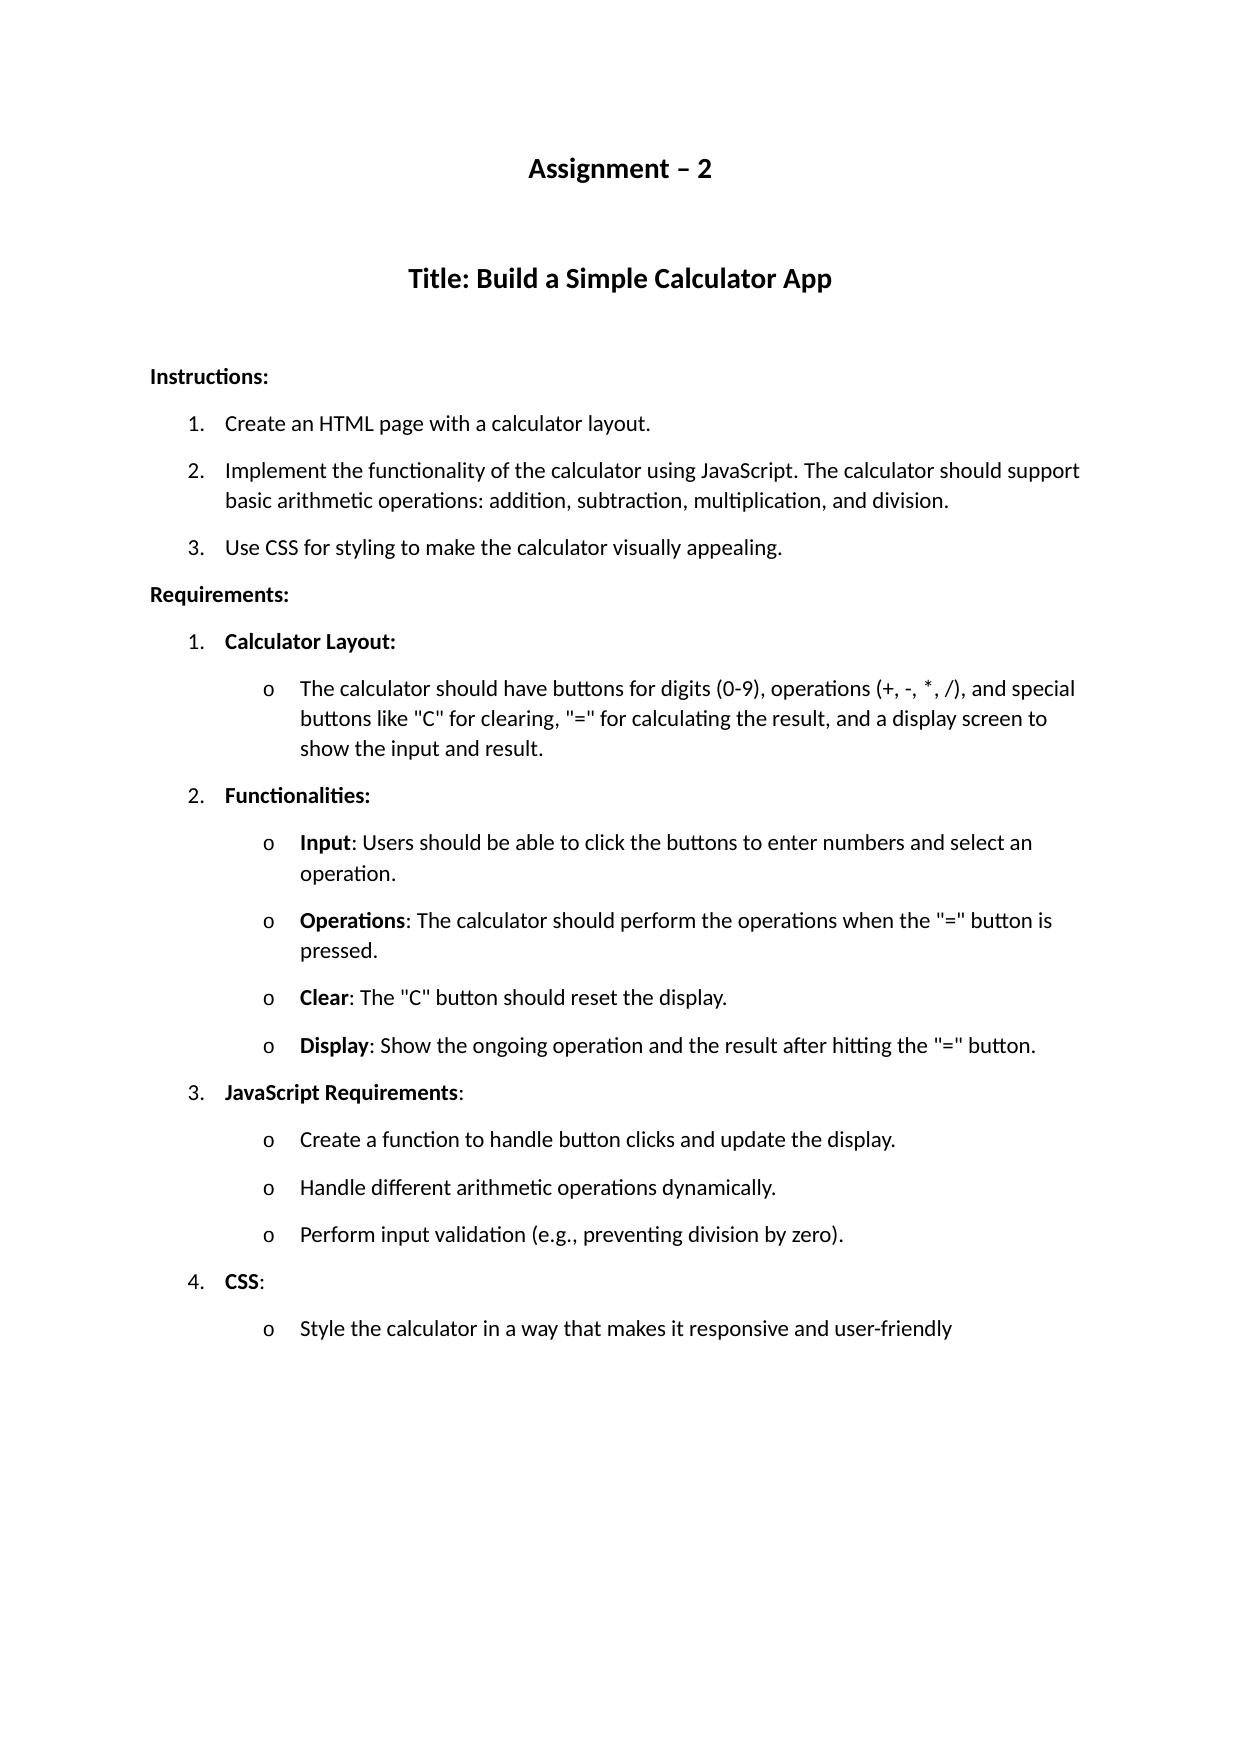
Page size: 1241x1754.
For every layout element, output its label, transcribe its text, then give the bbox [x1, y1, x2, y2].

list Use CSS for styling to make the calculator visually appealing. [187, 533, 1090, 561]
list Perform input validation (e.g., preventing division by zero). [262, 1220, 1090, 1248]
list Calculator Layout: [187, 627, 1090, 655]
text Assignment – 2 [150, 150, 1090, 186]
list Input: Users should be able to click the buttons to enter numbers and select an operation. [262, 828, 1090, 887]
list CSS: [187, 1267, 1090, 1295]
list The calculator should have buttons for digits (0-9), operations (+, -, *, /), and special buttons like "C" for clearing, "=" for calculating the result, and a display screen to show the input and result. [262, 674, 1090, 763]
list Display: Show the ongoing operation and the result after hitting the "=" button. [262, 1031, 1090, 1059]
list Operations: The calculator should perform the operations when the "=" button is pressed. [262, 906, 1090, 965]
text Requirements: [150, 580, 1090, 608]
list Implement the functionality of the calculator using JavaScript. The calculator should support basic arithmetic operations: addition, subtraction, multiplication, and division. [187, 456, 1090, 514]
list Style the calculator in a way that makes it responsive and user-friendly [262, 1314, 1090, 1343]
list JavaScript Requirements: [187, 1078, 1090, 1106]
list Handle different arithmetic operations dynamically. [262, 1173, 1090, 1201]
list Create an HTML page with a calculator layout. [187, 409, 1090, 437]
text Title: Build a Simple Calculator App [150, 260, 1090, 296]
list Clear: The "C" button should reset the display. [262, 983, 1090, 1012]
list Create a function to handle button clicks and update the display. [262, 1125, 1090, 1154]
list Functionalities: [187, 781, 1090, 809]
text Instructions: [150, 362, 1090, 390]
